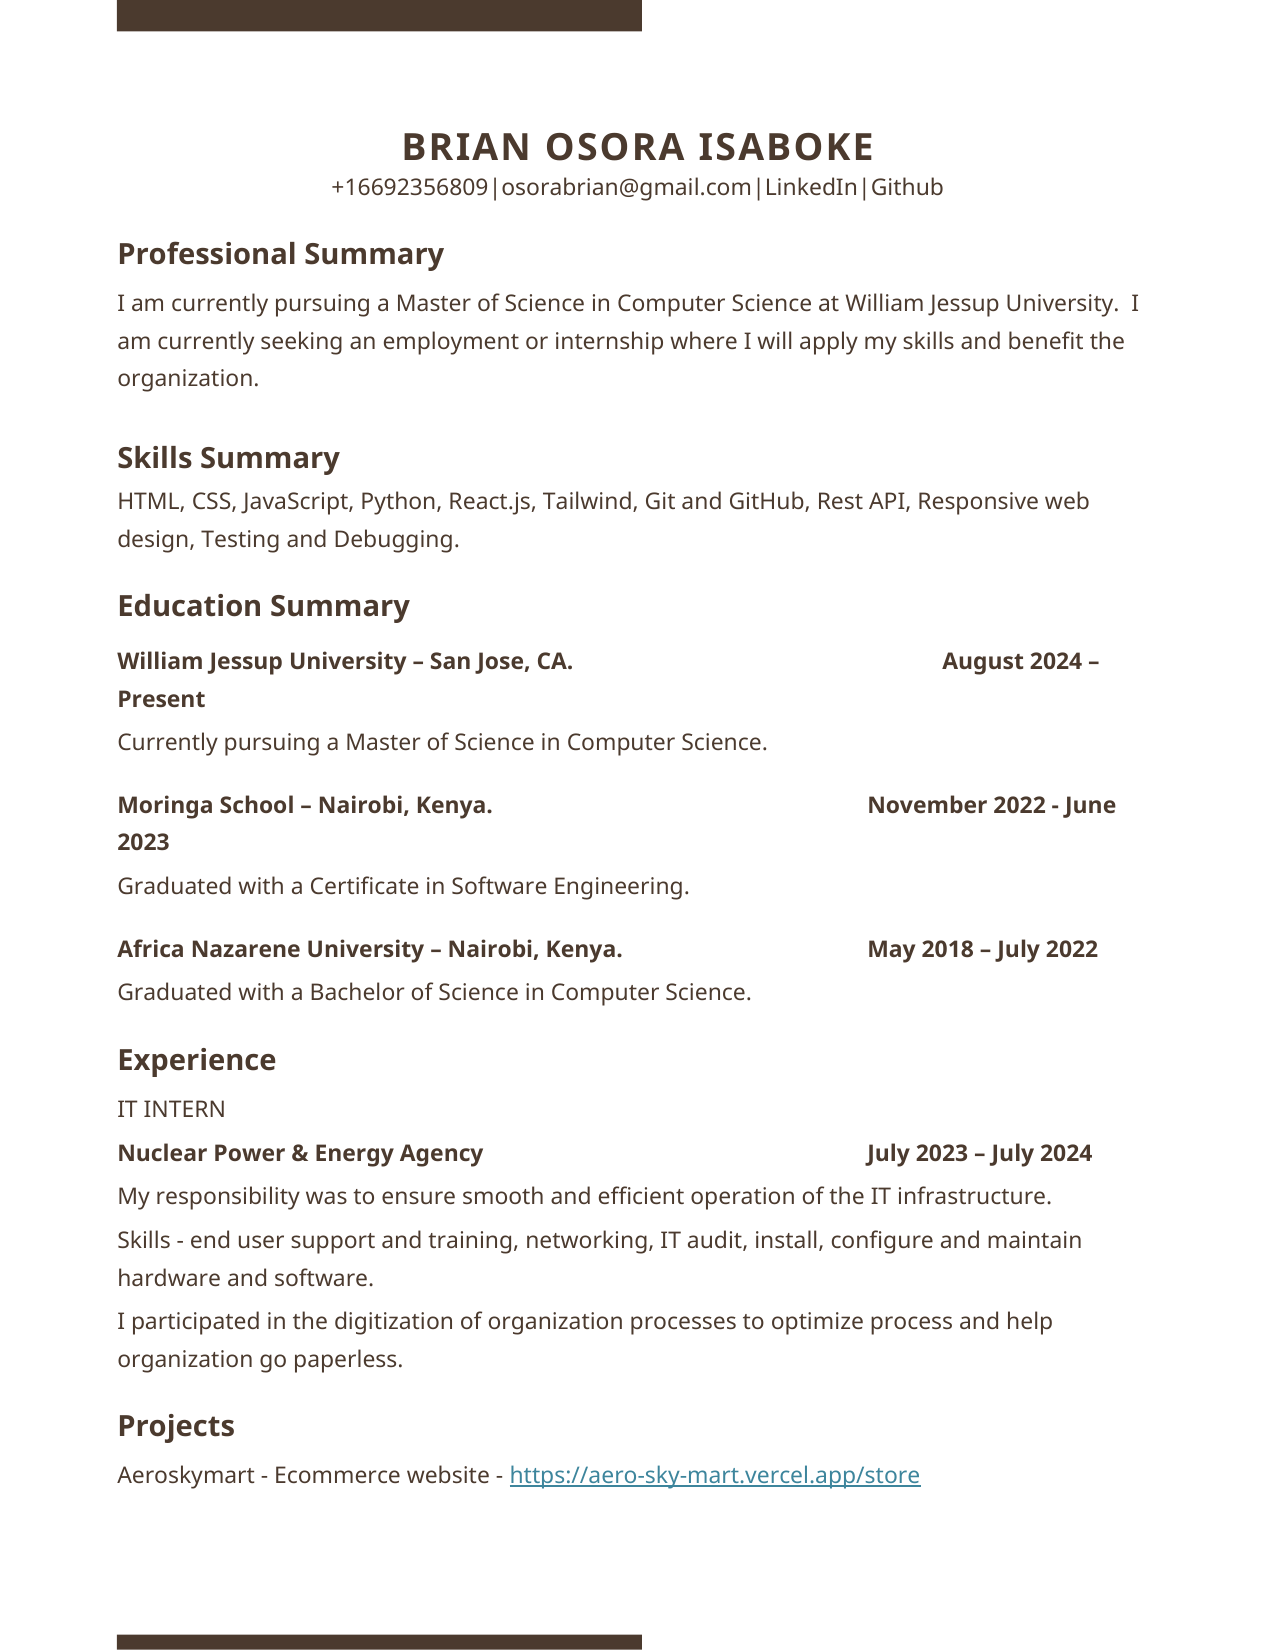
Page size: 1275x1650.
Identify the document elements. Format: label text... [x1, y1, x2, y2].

text I participated in the digitization of organization processes to optimize process and help organization go paperless. [117, 1305, 1158, 1374]
text Graduated with a Certificate in Software Engineering. [117, 870, 1158, 901]
text IT INTERN [117, 1093, 1158, 1124]
text Projects [117, 1405, 1158, 1445]
text Nuclear Power & Energy Agency July 2023 – July 2024 [117, 1136, 1158, 1168]
text Skills - end user support and training, networking, IT audit, install, configure and maintain hardware and software. [117, 1224, 1158, 1293]
text HTML, CSS, JavaScript, Python, React.js, Tailwind, Git and GitHub, Rest API, Responsive web design, Testing and Debugging. [117, 485, 1158, 554]
text Currently pursuing a Master of Science in Computer Science. [117, 726, 1158, 758]
text brian osora isaboke [117, 120, 1158, 171]
text Africa Nazarene University – Nairobi, Kenya. May 2018 – July 2022 [117, 933, 1158, 964]
text My responsibility was to ensure smooth and efficient operation of the IT infrastructure. [117, 1180, 1158, 1211]
text Aeroskymart - Ecommerce website - https://aero-sky-mart.vercel.app/store [117, 1459, 1158, 1490]
text Graduated with a Bachelor of Science in Computer Science. [117, 976, 1158, 1008]
text William Jessup University – San Jose, CA. August 2024 – Present [117, 645, 1158, 714]
text Education Summary [117, 585, 1158, 625]
text Professional Summary [117, 233, 1158, 273]
text Experience [117, 1039, 1158, 1078]
text I am currently pursuing a Master of Science in Computer Science at William Jessup University. I am currently seeking an employment or internship where I will apply my skills and benefit the organization. [117, 287, 1158, 394]
text Skills Summary [117, 437, 1158, 477]
text Moringa School – Nairobi, Kenya. November 2022 - June 2023 [117, 789, 1158, 858]
text +16692356809|osorabrian@gmail.com|LinkedIn|Github [117, 171, 1158, 202]
